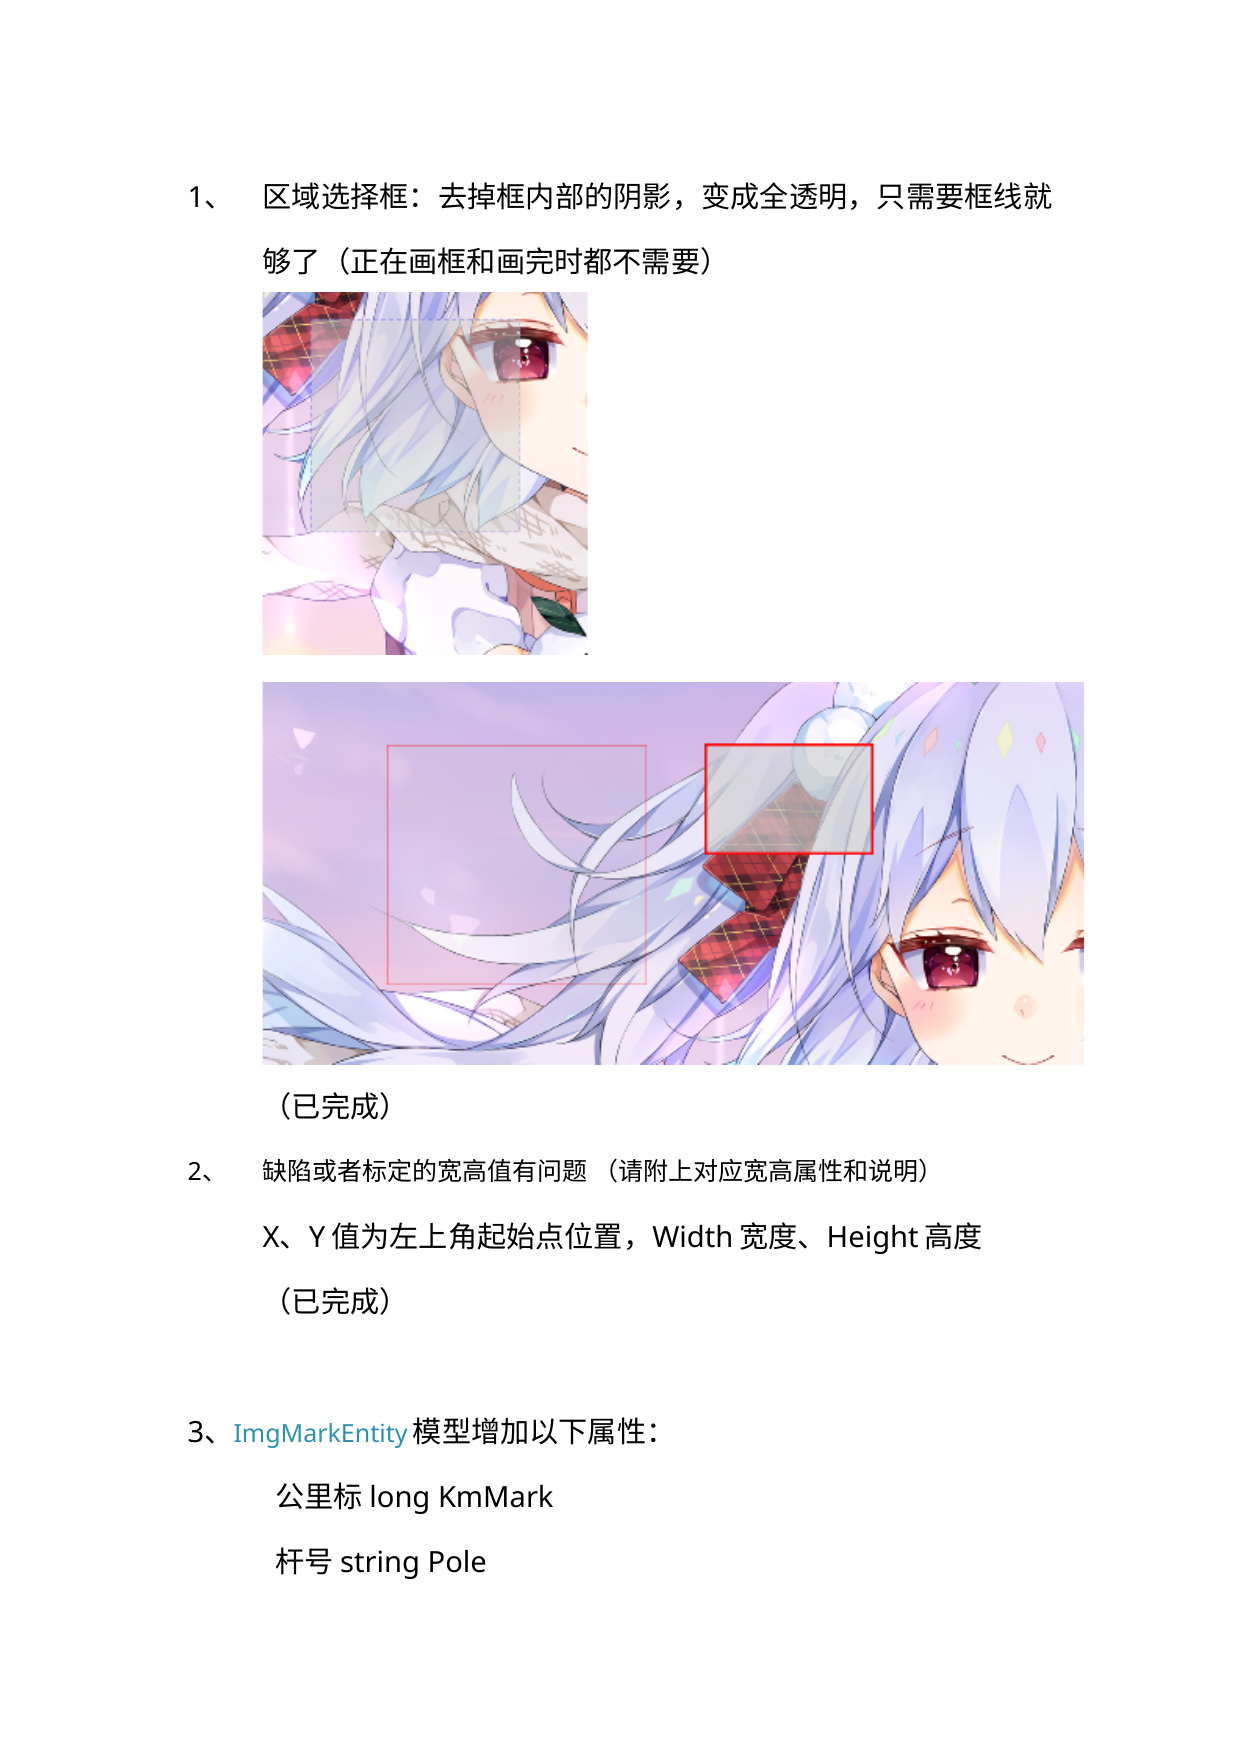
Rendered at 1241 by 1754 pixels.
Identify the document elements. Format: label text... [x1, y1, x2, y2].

text 公里标 long KmMark [260, 1462, 1053, 1527]
list X、Y值为左上角起始点位置，Width宽度、Height高度 [262, 1202, 1053, 1267]
list 区域选择框：去掉框内部的阴影，变成全透明，只需要框线就够了（正在画框和画完时都不需要） [187, 162, 1053, 292]
picture [262, 292, 588, 655]
list 缺陷或者标定的宽高值有问题 （请附上对应宽高属性和说明） [187, 1137, 1053, 1202]
picture [262, 682, 1085, 1065]
text 3、ImgMarkEntity模型增加以下属性： [187, 1397, 1053, 1462]
list （已完成） [262, 1072, 1053, 1137]
list （已完成） [262, 1267, 1053, 1332]
text 杆号 string Pole [246, 1527, 1053, 1592]
